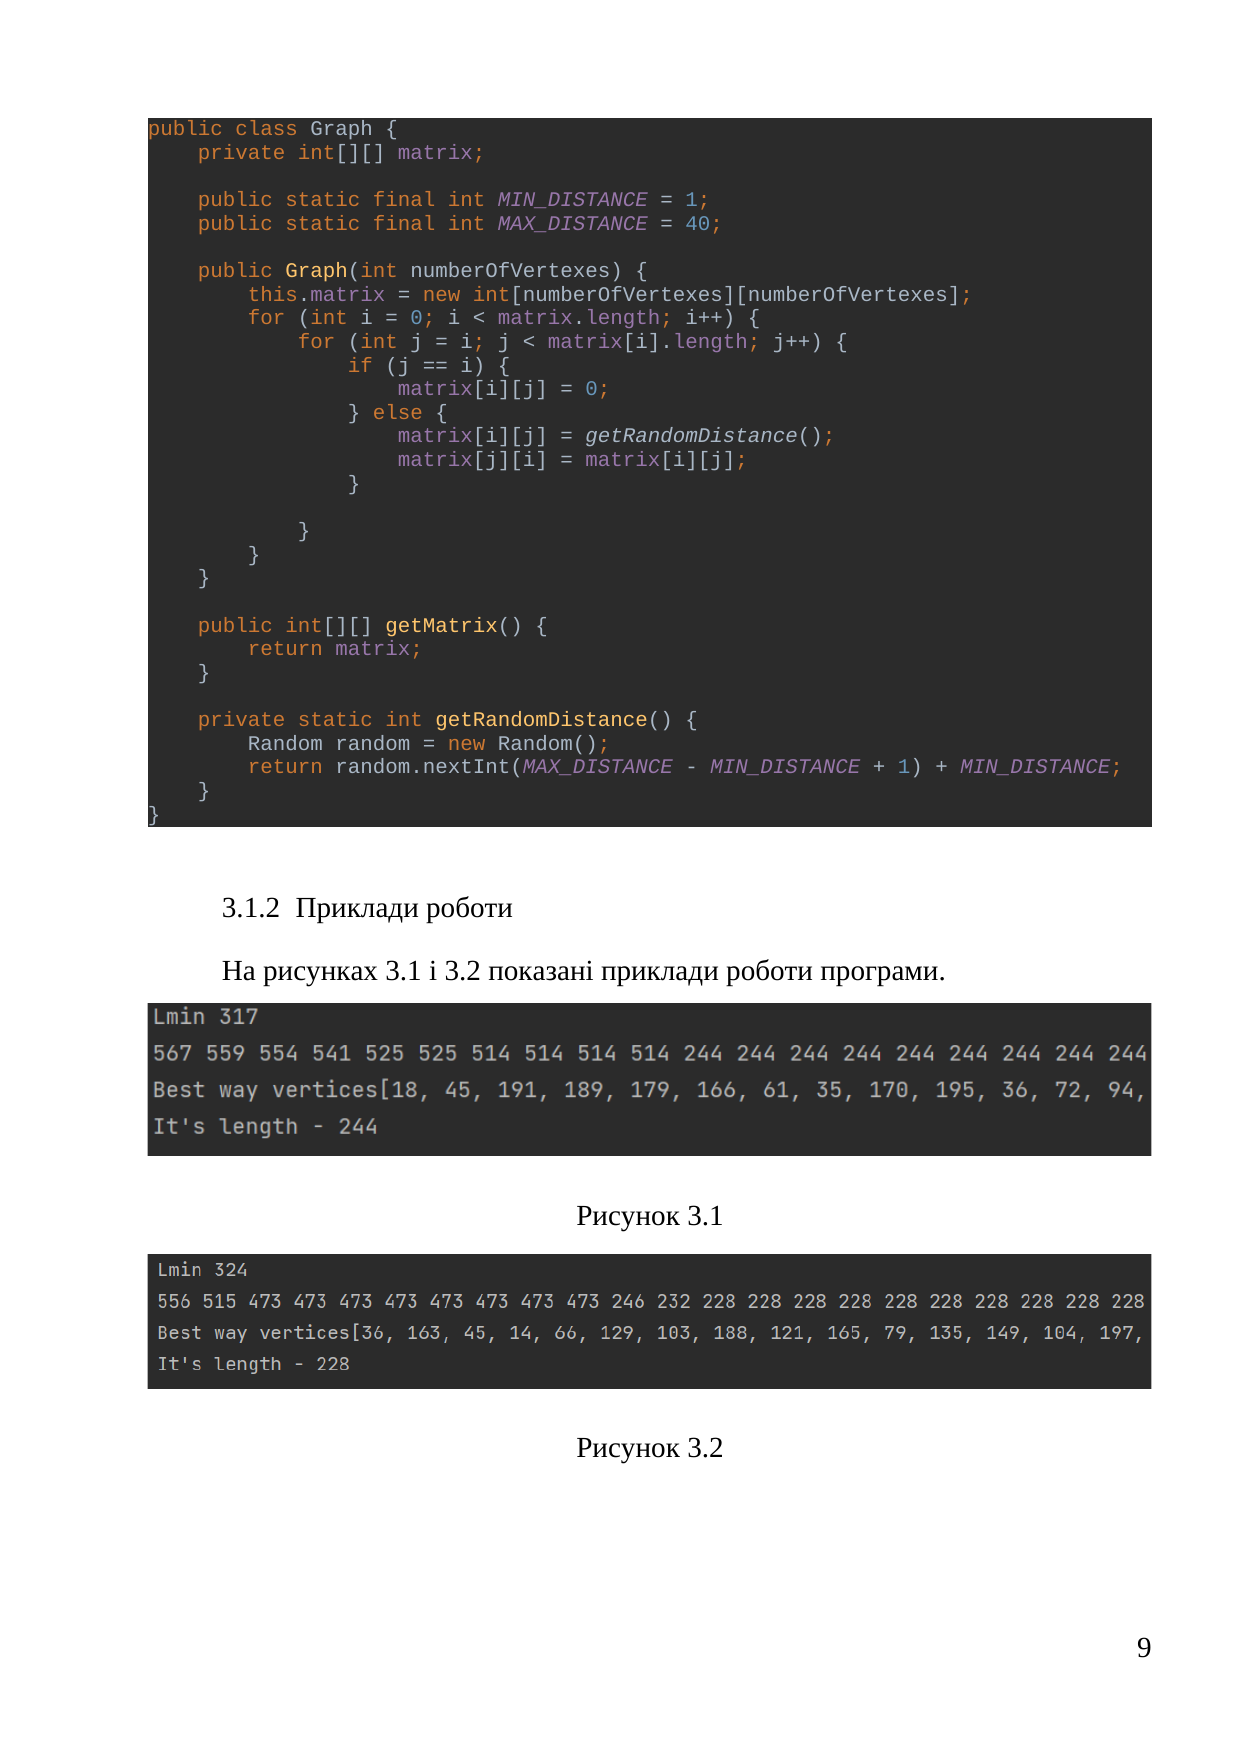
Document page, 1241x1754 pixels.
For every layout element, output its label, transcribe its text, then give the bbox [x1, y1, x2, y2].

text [148, 118, 1152, 827]
picture [147, 1254, 1152, 1389]
text Рисунок 3.1 [148, 1198, 1152, 1231]
text На рисунках 3.1 і 3.2 показані приклади роботи програми. [148, 953, 1152, 987]
text Рисунок 3.2 [148, 1430, 1152, 1464]
subtitle Приклади роботи [148, 890, 1152, 924]
picture [147, 1003, 1152, 1156]
